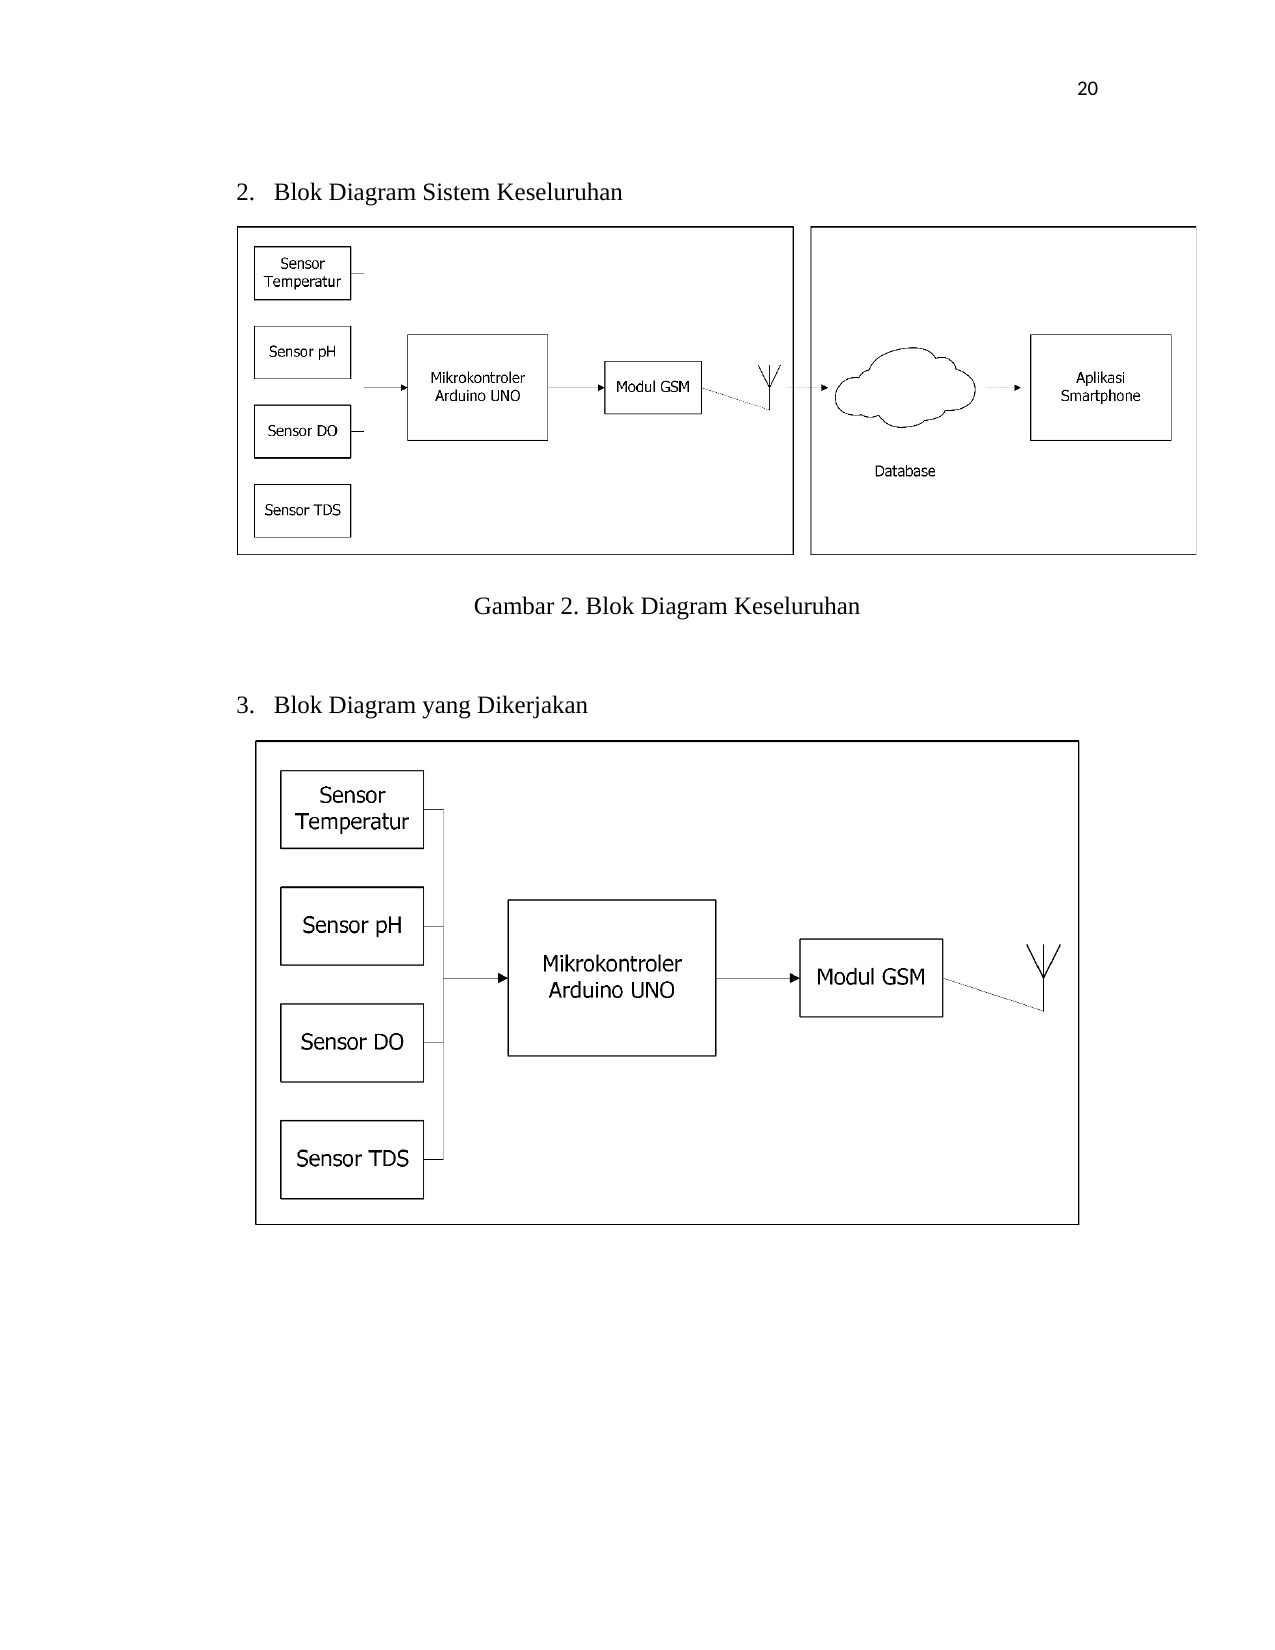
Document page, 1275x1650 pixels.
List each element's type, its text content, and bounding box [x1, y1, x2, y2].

list Blok Diagram Sistem Keseluruhan [236, 177, 1098, 206]
text Gambar 2. Blok Diagram Keseluruhan [236, 591, 1098, 620]
picture [236, 226, 1197, 555]
list Blok Diagram yang Dikerjakan [236, 690, 1098, 719]
picture [254, 740, 1080, 1225]
